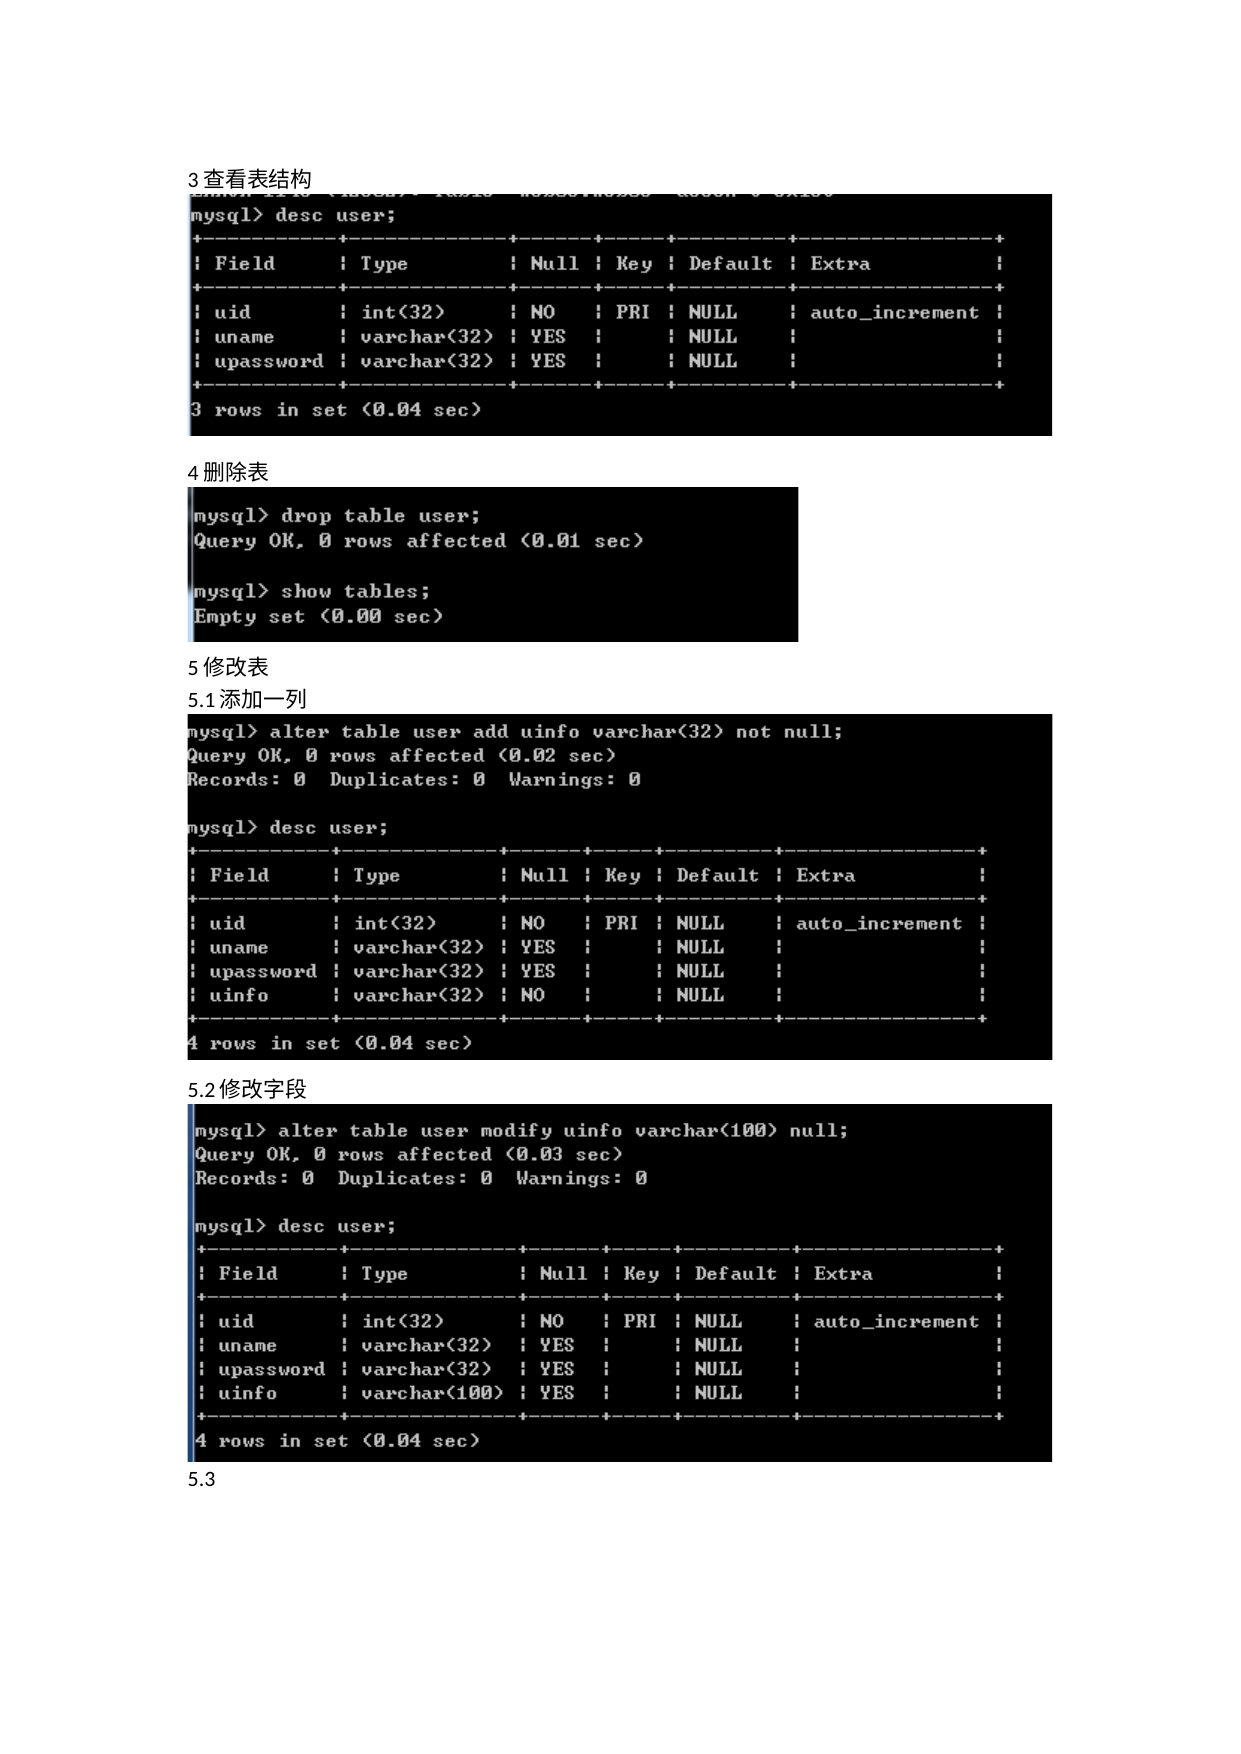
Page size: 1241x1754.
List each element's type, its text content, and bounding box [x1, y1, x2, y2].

picture [187, 194, 1053, 436]
text 5.3 [187, 1462, 1053, 1494]
picture [187, 1104, 1053, 1462]
picture [187, 714, 1053, 1060]
text 5.2修改字段 [187, 1072, 1053, 1104]
text 3查看表结构 [187, 162, 1053, 194]
picture [187, 487, 799, 642]
text 5.1添加一列 [187, 682, 1053, 714]
text 4删除表 [187, 454, 1053, 487]
text 5修改表 [187, 649, 1053, 682]
